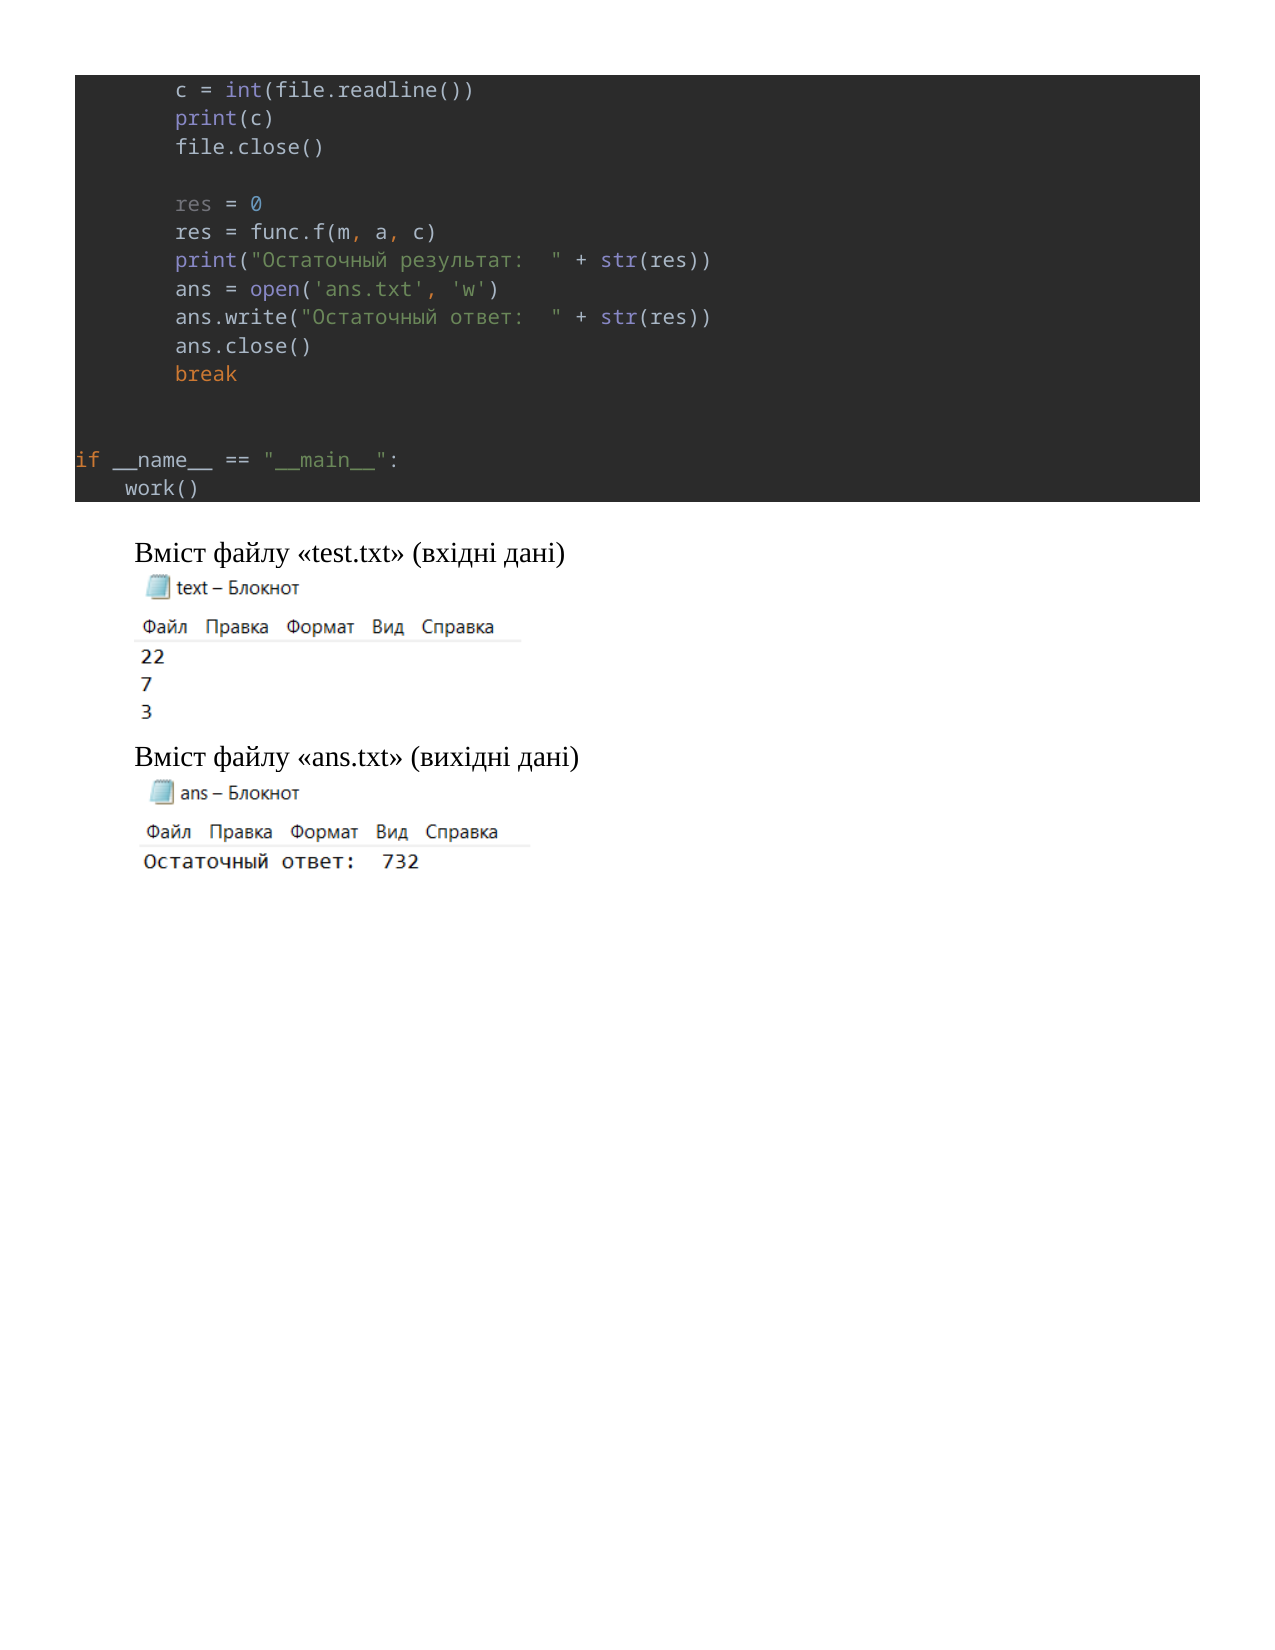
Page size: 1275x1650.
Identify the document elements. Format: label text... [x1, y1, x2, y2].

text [75, 75, 1200, 502]
picture [139, 772, 531, 901]
text Вміст файлу «test.txt» (вхідні дані) [75, 535, 1200, 569]
text Вміст файлу «ans.txt» (вихідні дані) [75, 739, 1200, 772]
picture [134, 568, 522, 739]
